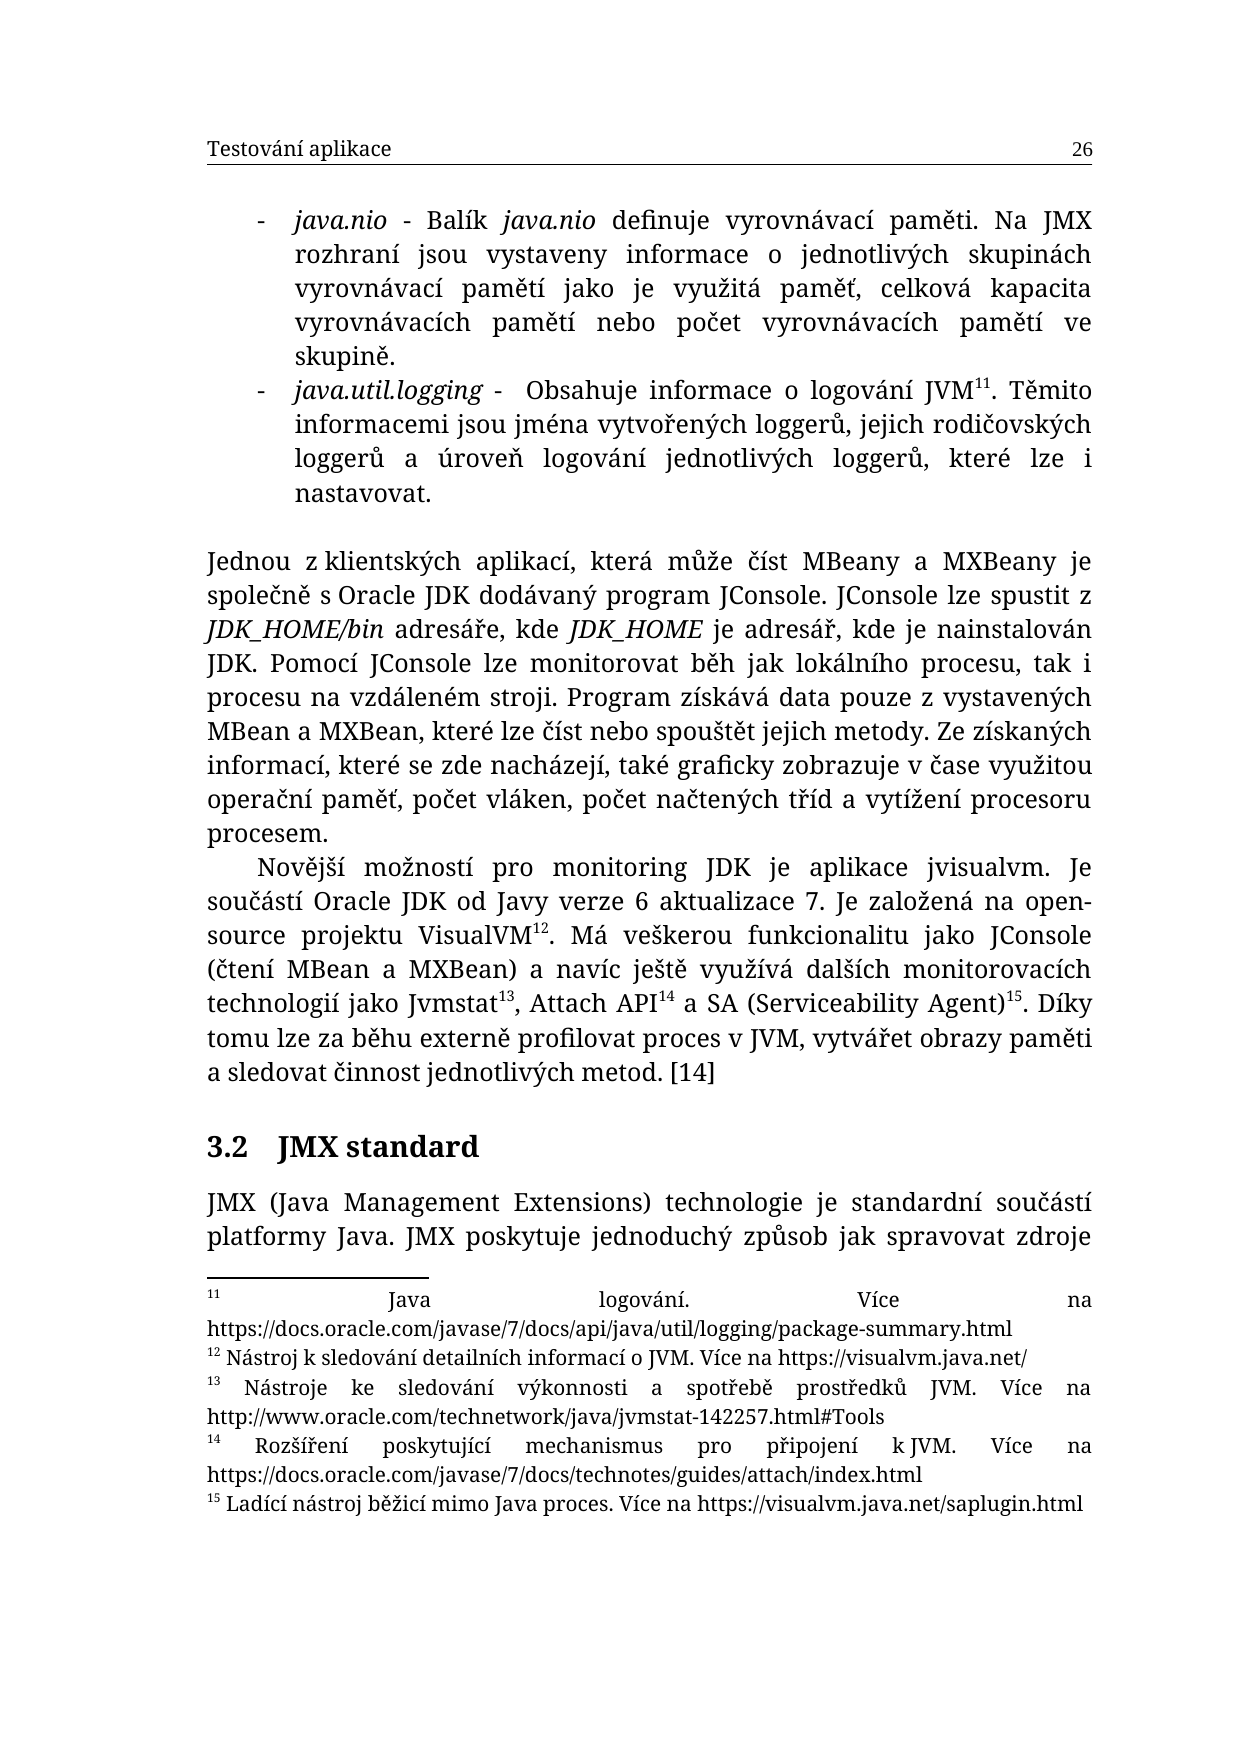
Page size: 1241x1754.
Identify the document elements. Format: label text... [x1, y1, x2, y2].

text Novější možností pro monitoring JDK je aplikace jvisualvm. Je součástí Oracle JDK od Javy verze 6 aktualizace 7. Je založená na open-source projektu VisualVM. Má veškerou funkcionalitu jako JConsole (čtení MBean a MXBean) a navíc ještě využívá dalších monitorovacích technologií jako Jvmstat, Attach API a SA (Serviceability Agent). Díky tomu lze za běhu externě profilovat proces v JVM, vytvářet obrazy paměti a sledovat činnost jednotlivých metod. [14] [207, 850, 1092, 1088]
text Jednou z klientských aplikací, která může číst MBeany a MXBeany je společně s Oracle JDK dodávaný program JConsole. JConsole lze spustit z JDK_HOME/bin adresáře, kde JDK_HOME je adresář, kde je nainstalován JDK. Pomocí JConsole lze monitorovat běh jak lokálního procesu, tak i procesu na vzdáleném stroji. Program získává data pouze z vystavených MBean a MXBean, které lze číst nebo spouštět jejich metody. Ze získaných informací, které se zde nacházejí, také graficky zobrazuje v čase využitou operační paměť, počet vláken, počet načtených tříd a vytížení procesoru procesem. [207, 543, 1092, 850]
text JMX standard [207, 1126, 1092, 1166]
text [207, 1184, 1092, 1252]
list java.nio - Balík java.nio definuje vyrovnávací paměti. Na JMX rozhraní jsou vystaveny informace o jednotlivých skupinách vyrovnávací pamětí jako je využitá paměť, celková kapacita vyrovnávacích pamětí nebo počet vyrovnávacích pamětí ve skupině. [257, 203, 1092, 373]
list java.util.logging - Obsahuje informace o logování JVM. Těmito informacemi jsou jména vytvořených loggerů, jejich rodičovských loggerů a úroveň logování jednotlivých loggerů, které lze i nastavovat. [257, 373, 1092, 509]
